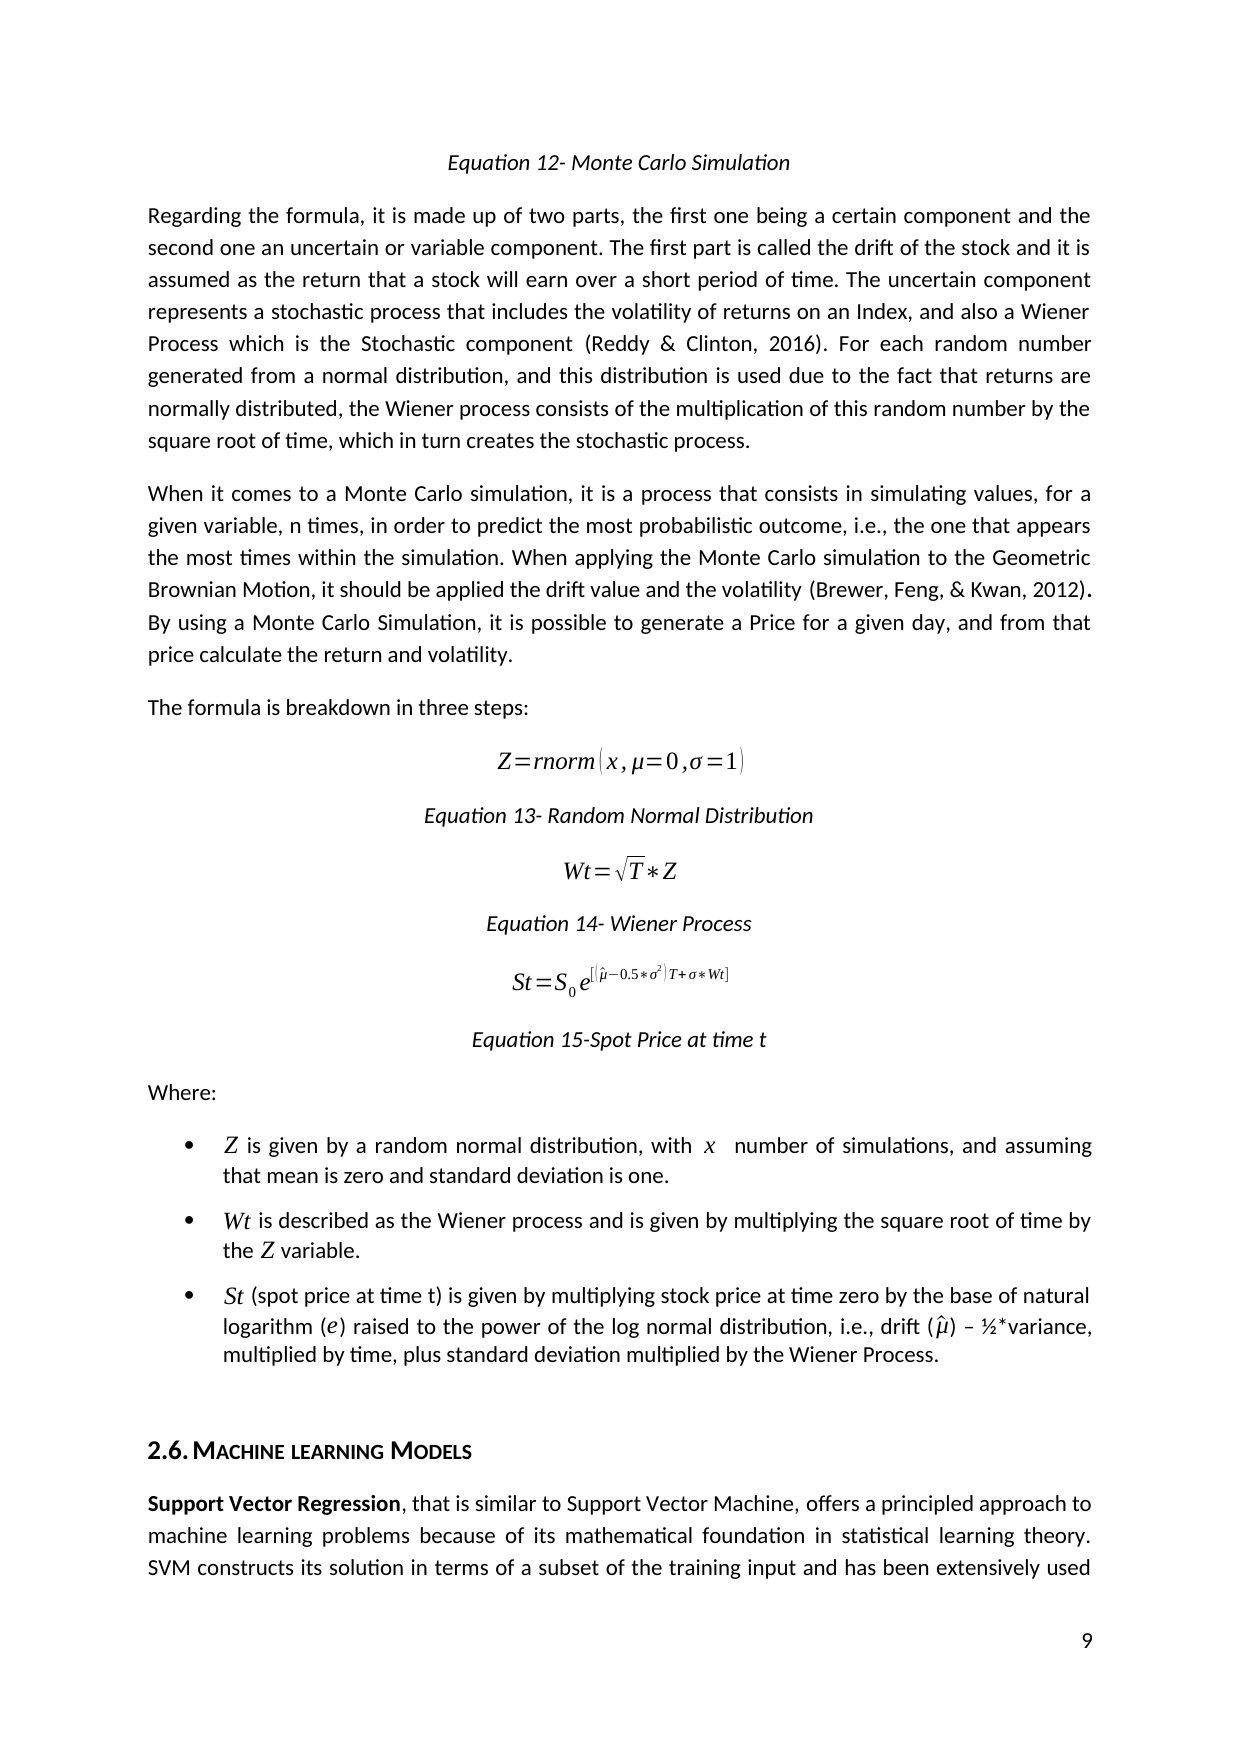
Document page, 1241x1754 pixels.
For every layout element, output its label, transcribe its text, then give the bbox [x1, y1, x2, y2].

list (spot price at time t) is given by multiplying stock price at time zero by the base of natural logarithm () raised to the power of the log normal distribution, i.e., drift () – ½*variance, multiplied by time, plus standard deviation multiplied by the Wiener Process. [185, 1281, 1092, 1368]
text Equation 13- Random Normal Distribution [148, 802, 1092, 830]
subtitle Machine learning Models [147, 1433, 1092, 1467]
text Equation 14- Wiener Process [148, 909, 1092, 937]
text Regarding the formula, it is made up of two parts, the first one being a certain component and the second one an uncertain or variable component. The first part is called the drift of the stock and it is assumed as the return that a stock will earn over a short period of time. The uncertain component represents a stochastic process that includes the volatility of returns on an Index, and also a Wiener Process which is the Stochastic component . For each random number generated from a normal distribution, and this distribution is used due to the fact that returns are normally distributed, the Wiener process consists of the multiplication of this random number by the square root of time, which in turn creates the stochastic process. [148, 201, 1092, 454]
list is given by a random normal distribution, with number of simulations, and assuming that mean is zero and standard deviation is one. [185, 1131, 1092, 1189]
text Equation 15-Spot Price at time t [148, 1025, 1092, 1053]
text The formula is breakdown in three steps: [148, 693, 1092, 721]
text Where: [148, 1078, 1092, 1106]
text Equation 12- Monte Carlo Simulation [148, 148, 1092, 176]
text When it comes to a Monte Carlo simulation, it is a process that consists in simulating values, for a given variable, n times, in order to predict the most probabilistic outcome, i.e., the one that appears the most times within the simulation. When applying the Monte Carlo simulation to the Geometric Brownian Motion, it should be applied the drift value and the volatility. By using a Monte Carlo Simulation, it is possible to generate a Price for a given day, and from that price calculate the return and volatility. [148, 479, 1092, 668]
list is described as the Wiener process and is given by multiplying the square root of time by the variable. [185, 1206, 1092, 1265]
